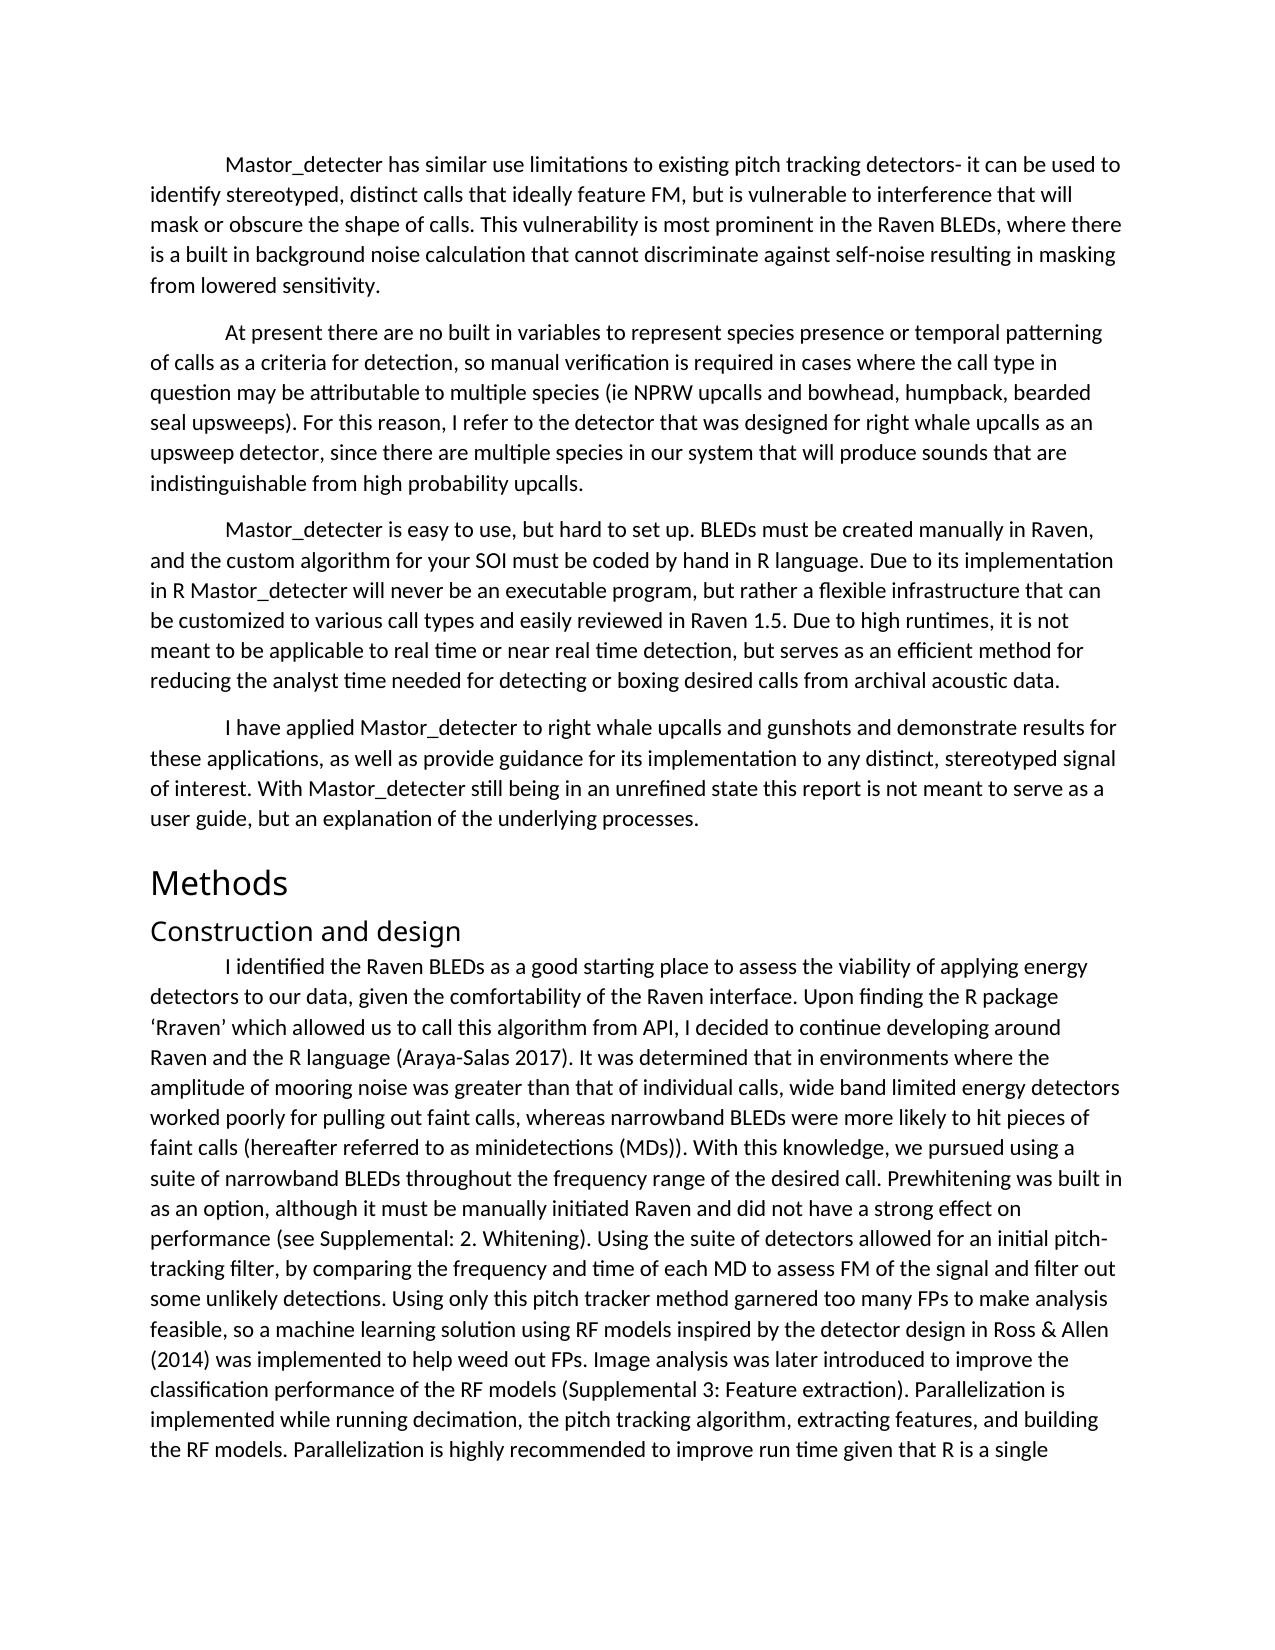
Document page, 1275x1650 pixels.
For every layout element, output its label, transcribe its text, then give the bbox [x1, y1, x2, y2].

text Mastor_detecter has similar use limitations to existing pitch tracking detectors- it can be used to identify stereotyped, distinct calls that ideally feature FM, but is vulnerable to interference that will mask or obscure the shape of calls. This vulnerability is most prominent in the Raven BLEDs, where there is a built in background noise calculation that cannot discriminate against self-noise resulting in masking from lowered sensitivity. [150, 150, 1125, 299]
subtitle Methods [150, 859, 1125, 905]
subtitle Construction and design [150, 912, 1125, 949]
text I have applied Mastor_detecter to right whale upcalls and gunshots and demonstrate results for these applications, as well as provide guidance for its implementation to any distinct, stereotyped signal of interest. With Mastor_detecter still being in an unrefined state this report is not meant to serve as a user guide, but an explanation of the underlying processes. [150, 713, 1125, 832]
text At present there are no built in variables to represent species presence or temporal patterning of calls as a criteria for detection, so manual verification is required in cases where the call type in question may be attributable to multiple species (ie NPRW upcalls and bowhead, humpback, bearded seal upsweeps). For this reason, I refer to the detector that was designed for right whale upcalls as an upsweep detector, since there are multiple species in our system that will produce sounds that are indistinguishable from high probability upcalls. [150, 318, 1125, 497]
text Mastor_detecter is easy to use, but hard to set up. BLEDs must be created manually in Raven, and the custom algorithm for your SOI must be coded by hand in R language. Due to its implementation in R Mastor_detecter will never be an executable program, but rather a flexible infrastructure that can be customized to various call types and easily reviewed in Raven 1.5. Due to high runtimes, it is not meant to be applicable to real time or near real time detection, but serves as an efficient method for reducing the analyst time needed for detecting or boxing desired calls from archival acoustic data. [150, 516, 1125, 695]
